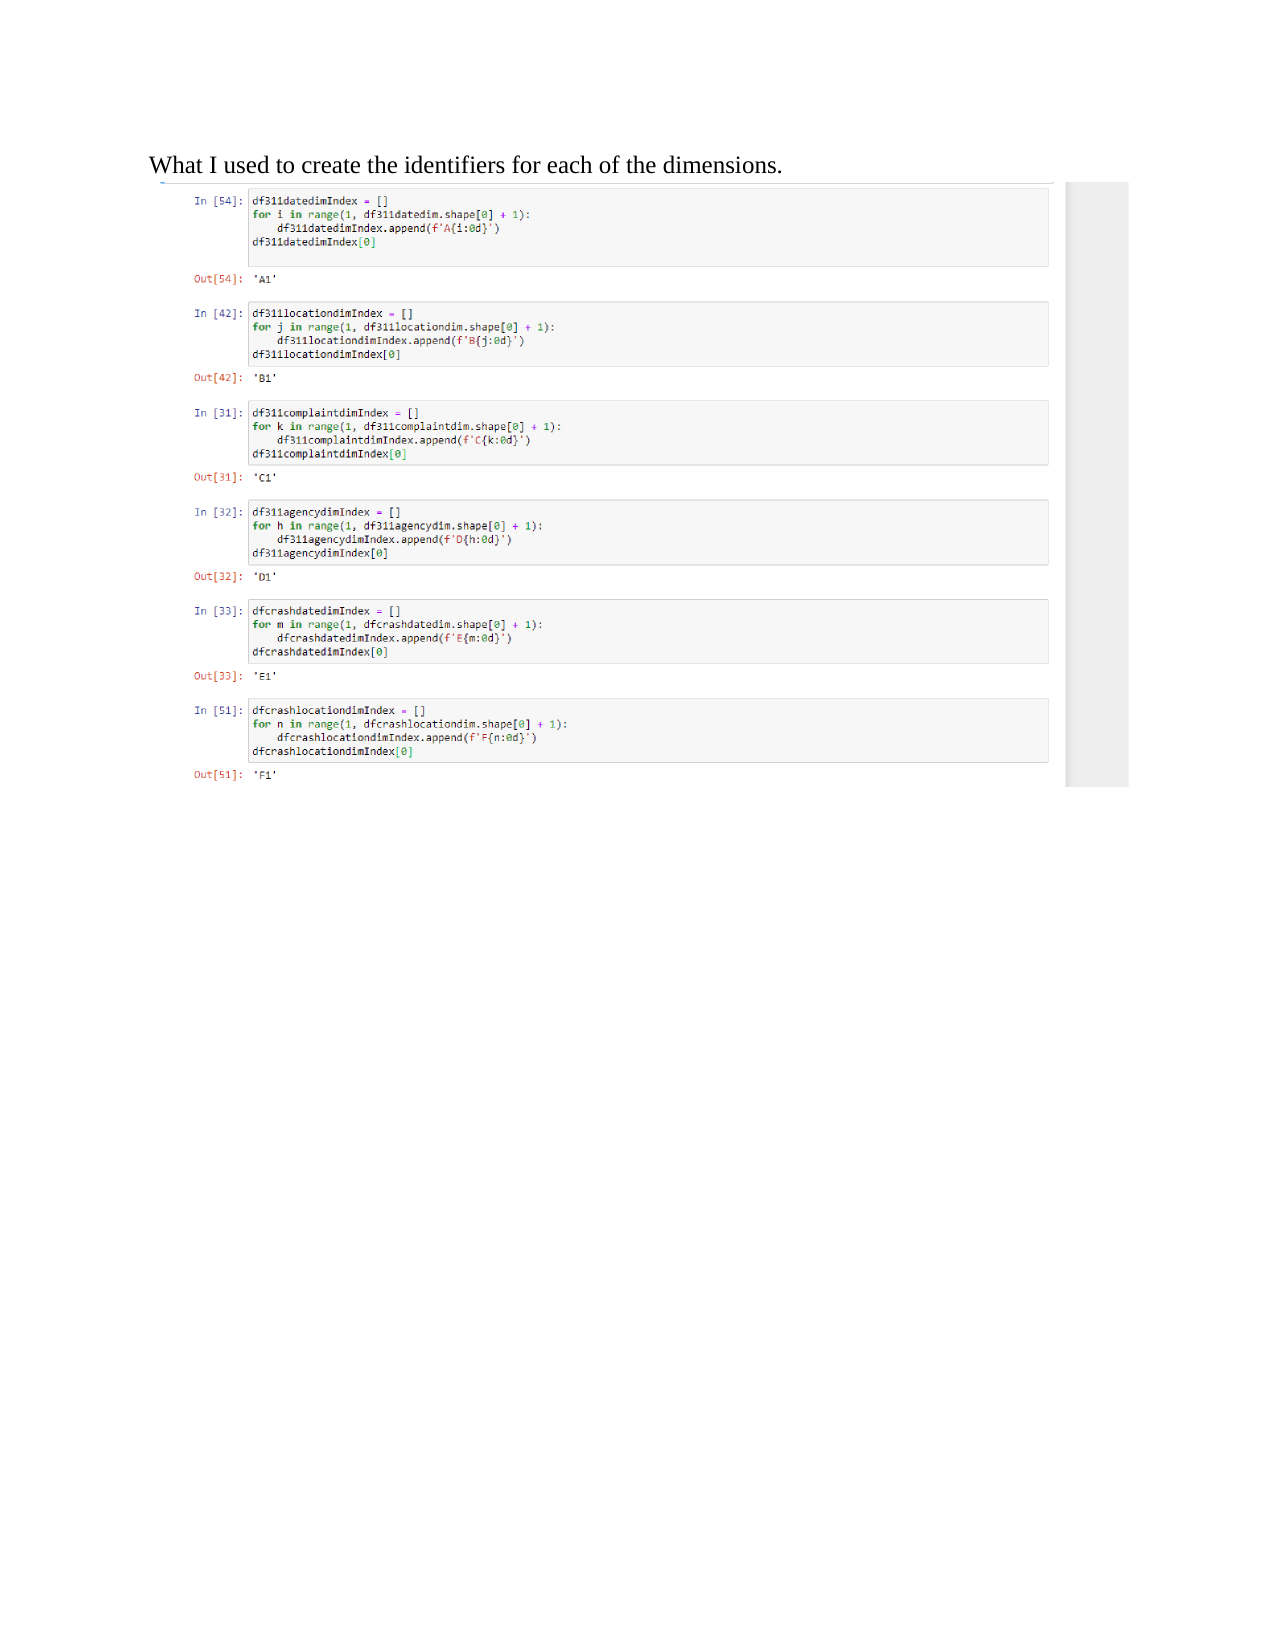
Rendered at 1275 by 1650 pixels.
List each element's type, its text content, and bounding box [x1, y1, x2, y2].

picture [153, 181, 1129, 787]
text What I used to create the identifiers for each of the dimensions. [148, 150, 1124, 179]
